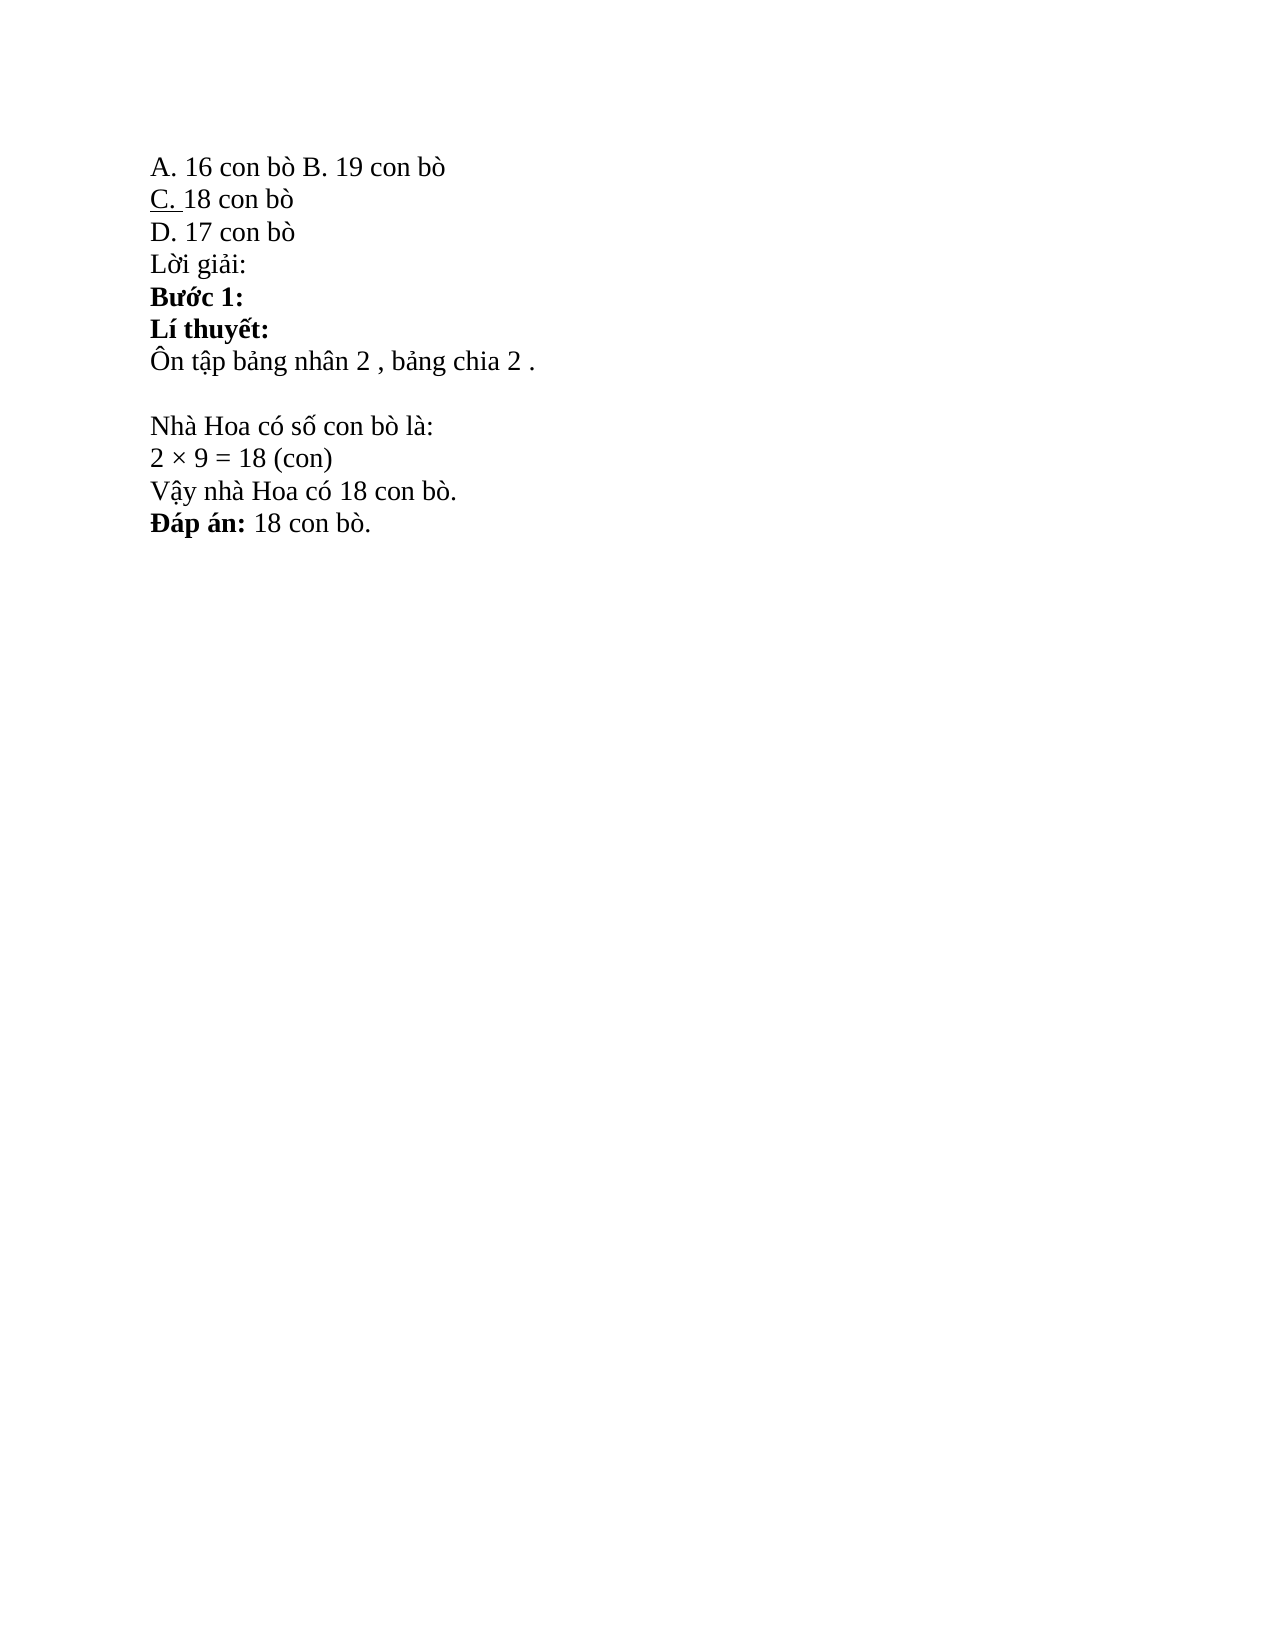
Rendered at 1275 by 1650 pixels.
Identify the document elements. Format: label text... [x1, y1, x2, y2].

text Lời giải: [150, 247, 1125, 279]
text Bước 1: [150, 279, 1125, 312]
text D. 17 con bò [150, 215, 1125, 247]
text Lí thuyết: Ôn tập bảng nhân 2 , bảng chia 2 . Nhà Hoa có số con bò là: 2 × 9 = 18 (con) Vậy nhà Hoa có 18 con bò. Đáp án: 18 con bò. [150, 312, 1125, 539]
text A. 16 con bò B. 19 con bò [150, 150, 1125, 182]
text C. 18 con bò [150, 182, 1125, 215]
